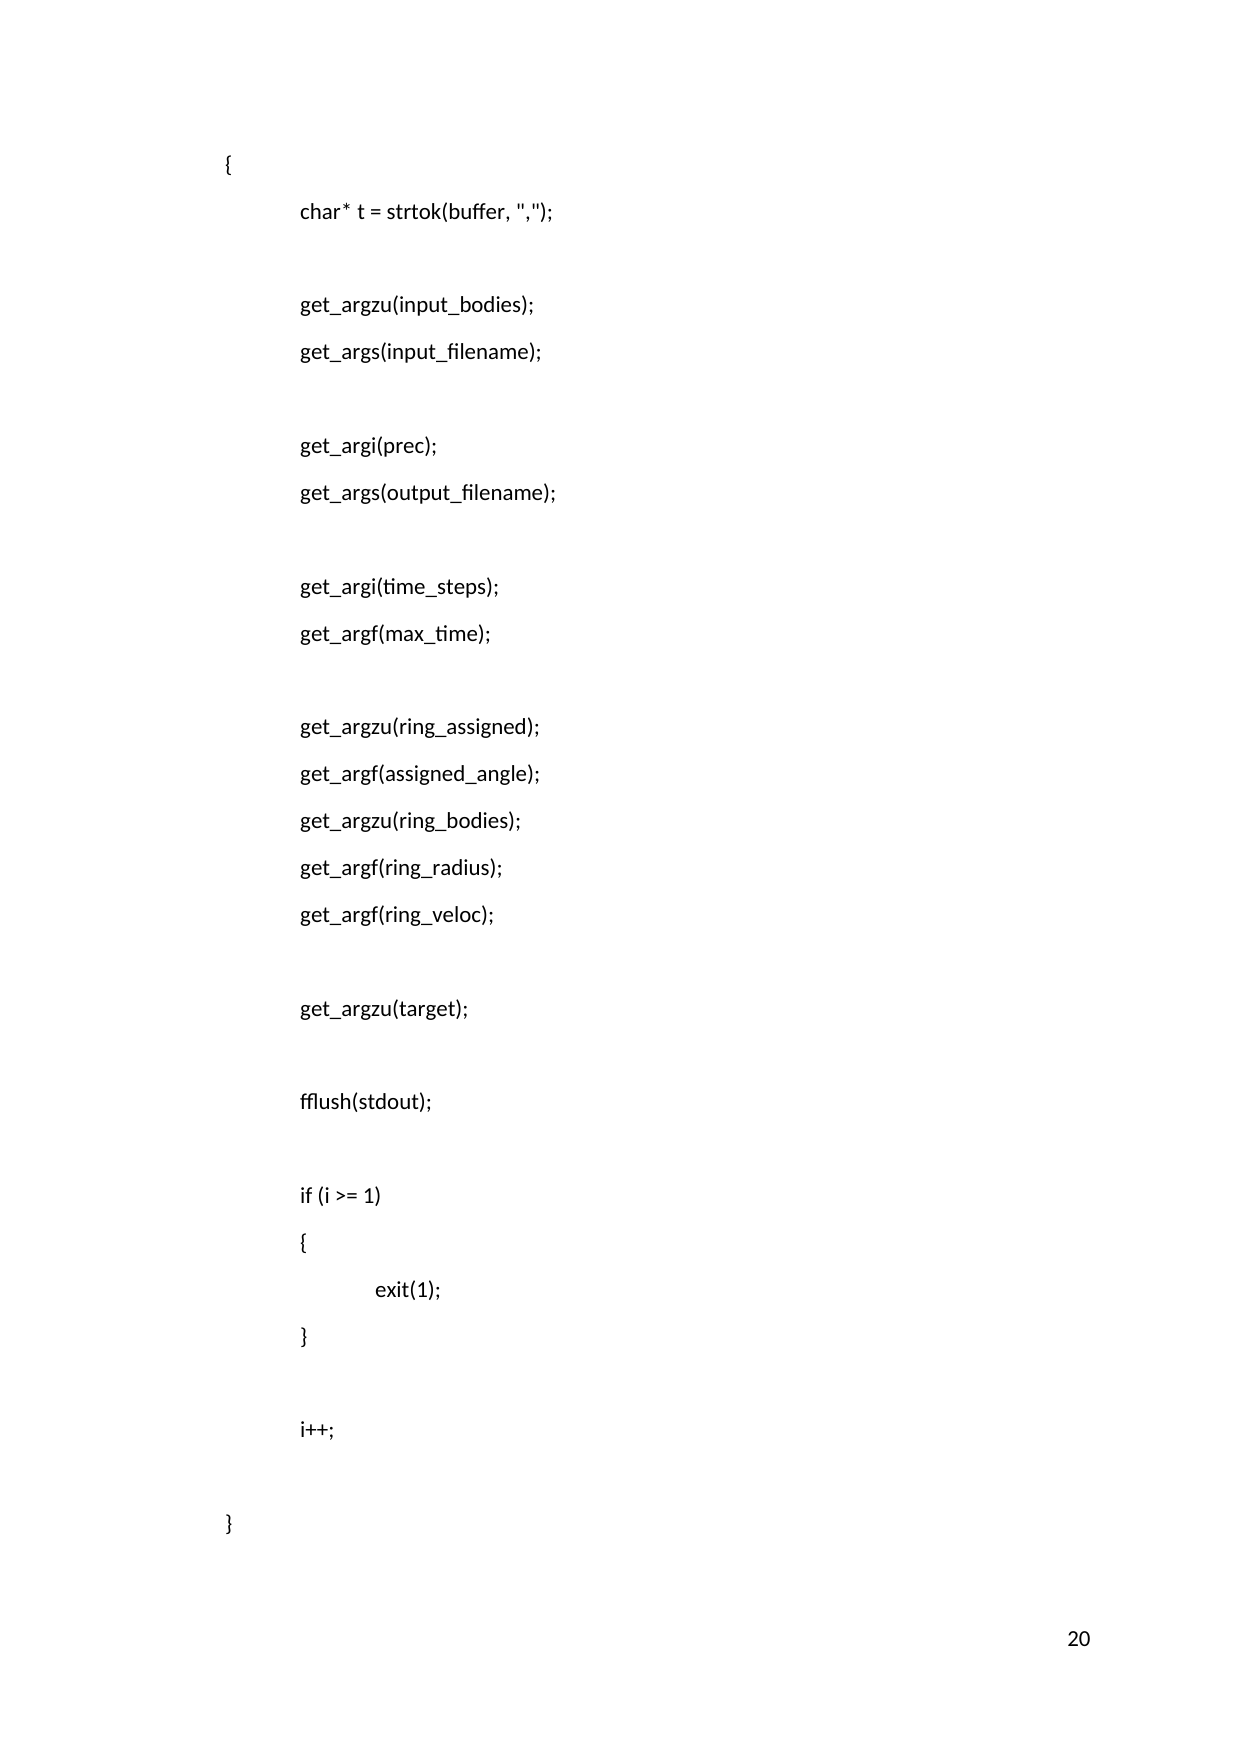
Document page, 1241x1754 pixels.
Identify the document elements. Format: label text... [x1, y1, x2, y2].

text get_argzu(input_bodies); [150, 291, 1090, 319]
text get_argf(assigned_angle); [150, 759, 1090, 787]
text get_argi(prec); [150, 431, 1090, 459]
text get_argi(time_steps); [150, 572, 1090, 600]
text fflush(stdout); [150, 1087, 1090, 1116]
text get_argzu(ring_assigned); [150, 712, 1090, 741]
text } [150, 1322, 1090, 1350]
text if (i >= 1) [150, 1181, 1090, 1209]
text i++; [150, 1416, 1090, 1444]
text get_argf(ring_radius); [150, 853, 1090, 881]
text get_argf(ring_veloc); [150, 900, 1090, 928]
text } [150, 1509, 1090, 1537]
text get_args(output_filename); [150, 478, 1090, 506]
text exit(1); [150, 1275, 1090, 1303]
text get_args(input_filename); [150, 337, 1090, 366]
text { [150, 150, 1090, 178]
text get_argf(max_time); [150, 619, 1090, 647]
text get_argzu(target); [150, 994, 1090, 1022]
text { [150, 1228, 1090, 1256]
text char* t = strtok(buffer, ","); [150, 197, 1090, 225]
text get_argzu(ring_bodies); [150, 806, 1090, 834]
